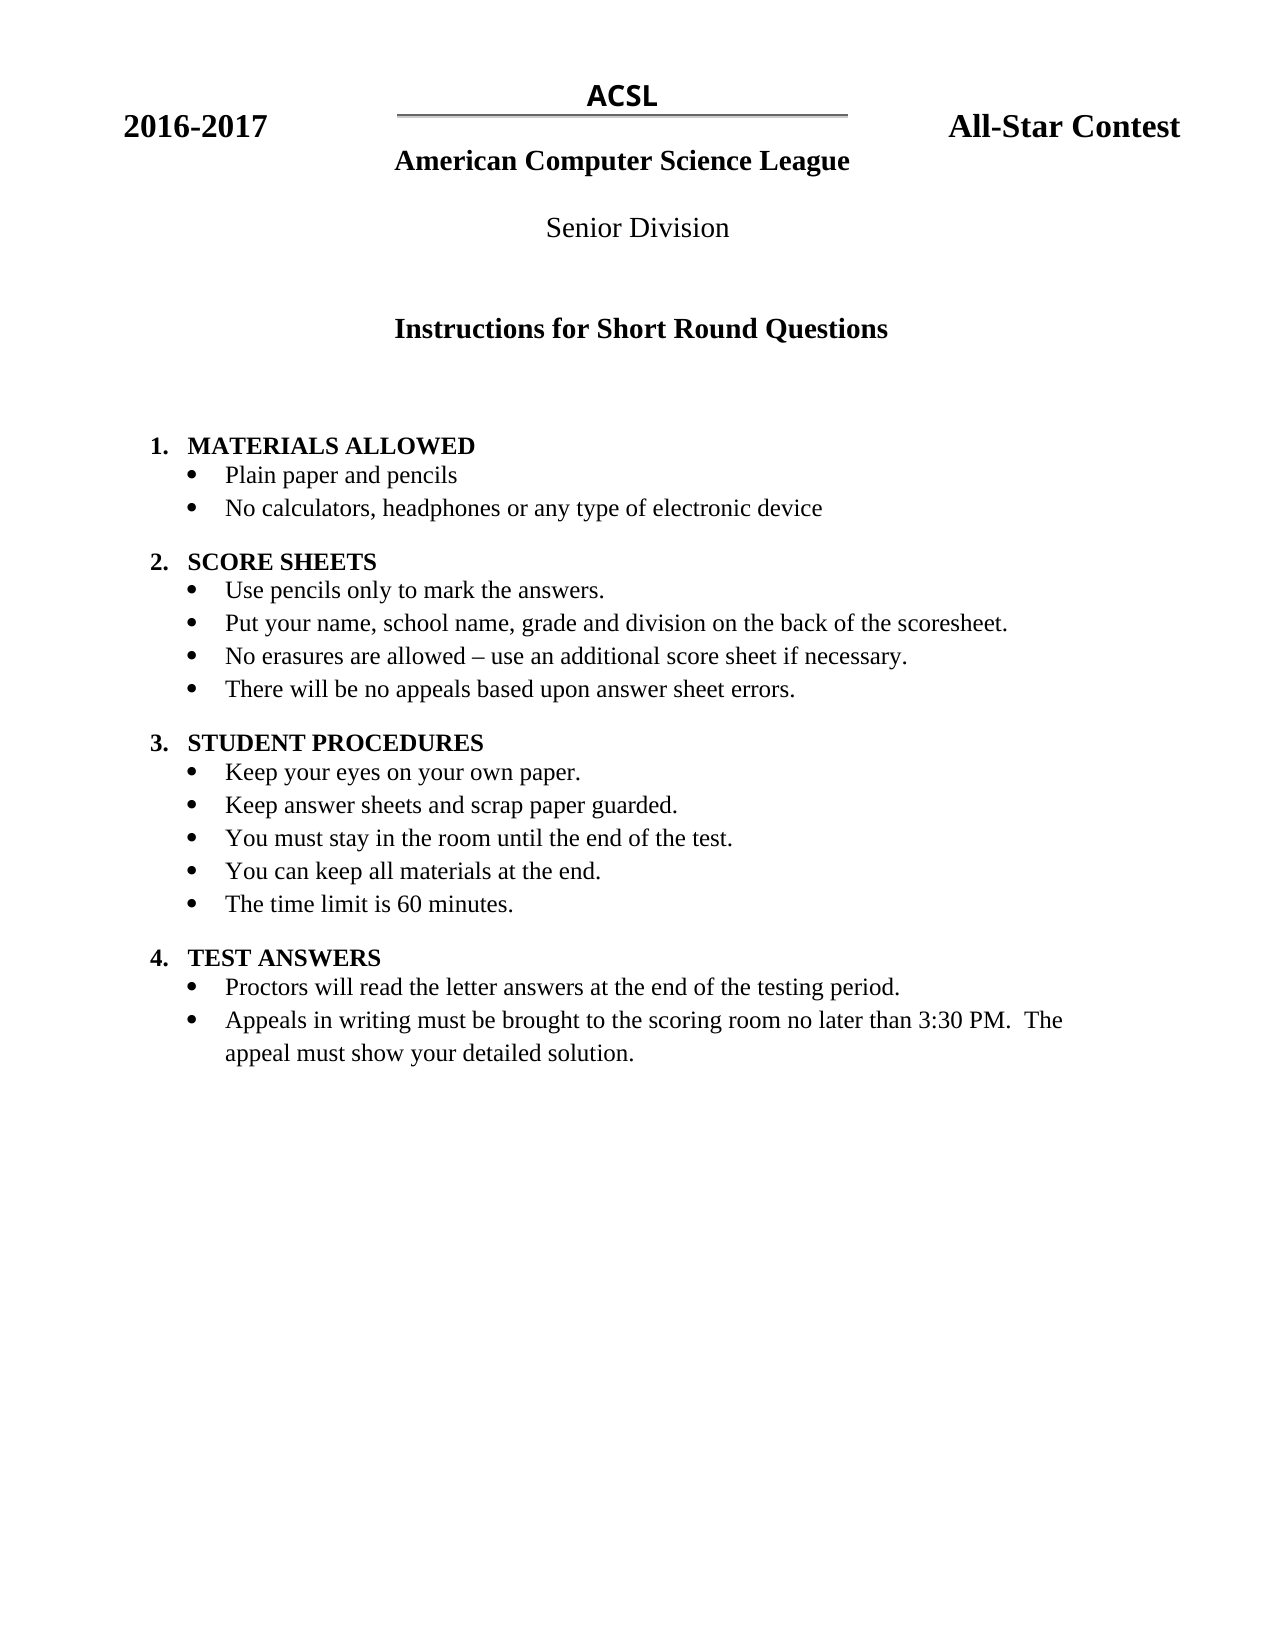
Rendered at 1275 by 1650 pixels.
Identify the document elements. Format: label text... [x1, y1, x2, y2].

list MATERIALS ALLOWED [150, 431, 1125, 460]
list Use pencils only to mark the answers. [187, 575, 1125, 604]
list The time limit is 60 minutes. [187, 889, 1125, 918]
picture [397, 114, 848, 118]
list TEST ANSWERS [150, 943, 1125, 972]
list STUDENT PROCEDURES [150, 728, 1125, 757]
list There will be no appeals based upon answer sheet errors. [187, 674, 1125, 703]
text Instructions for Short Round Questions [150, 311, 1125, 345]
text Senior Division [150, 211, 1125, 244]
table_header All-Star Contest [921, 75, 1207, 177]
table_header 2016-2017 [68, 75, 323, 177]
list Keep answer sheets and scrap paper guarded. [187, 790, 1125, 819]
list You must stay in the room until the end of the test. [187, 823, 1125, 852]
list No calculators, headphones or any type of electronic device [187, 493, 1125, 521]
list SCORE SHEETS [150, 547, 1125, 575]
list No erasures are allowed – use an additional score sheet if necessary. [187, 641, 1125, 670]
list Plain paper and pencils [187, 460, 1125, 488]
table_header ACSL American Computer Science League [323, 75, 921, 177]
list Proctors will read the letter answers at the end of the testing period. [187, 972, 1125, 1000]
list Appeals in writing must be brought to the scoring room no later than 3:30 PM. The appeal must show your detailed solution. [187, 1005, 1125, 1066]
list Put your name, school name, grade and division on the back of the scoresheet. [187, 608, 1125, 637]
list You can keep all materials at the end. [187, 856, 1125, 885]
list Keep your eyes on your own paper. [187, 757, 1125, 786]
